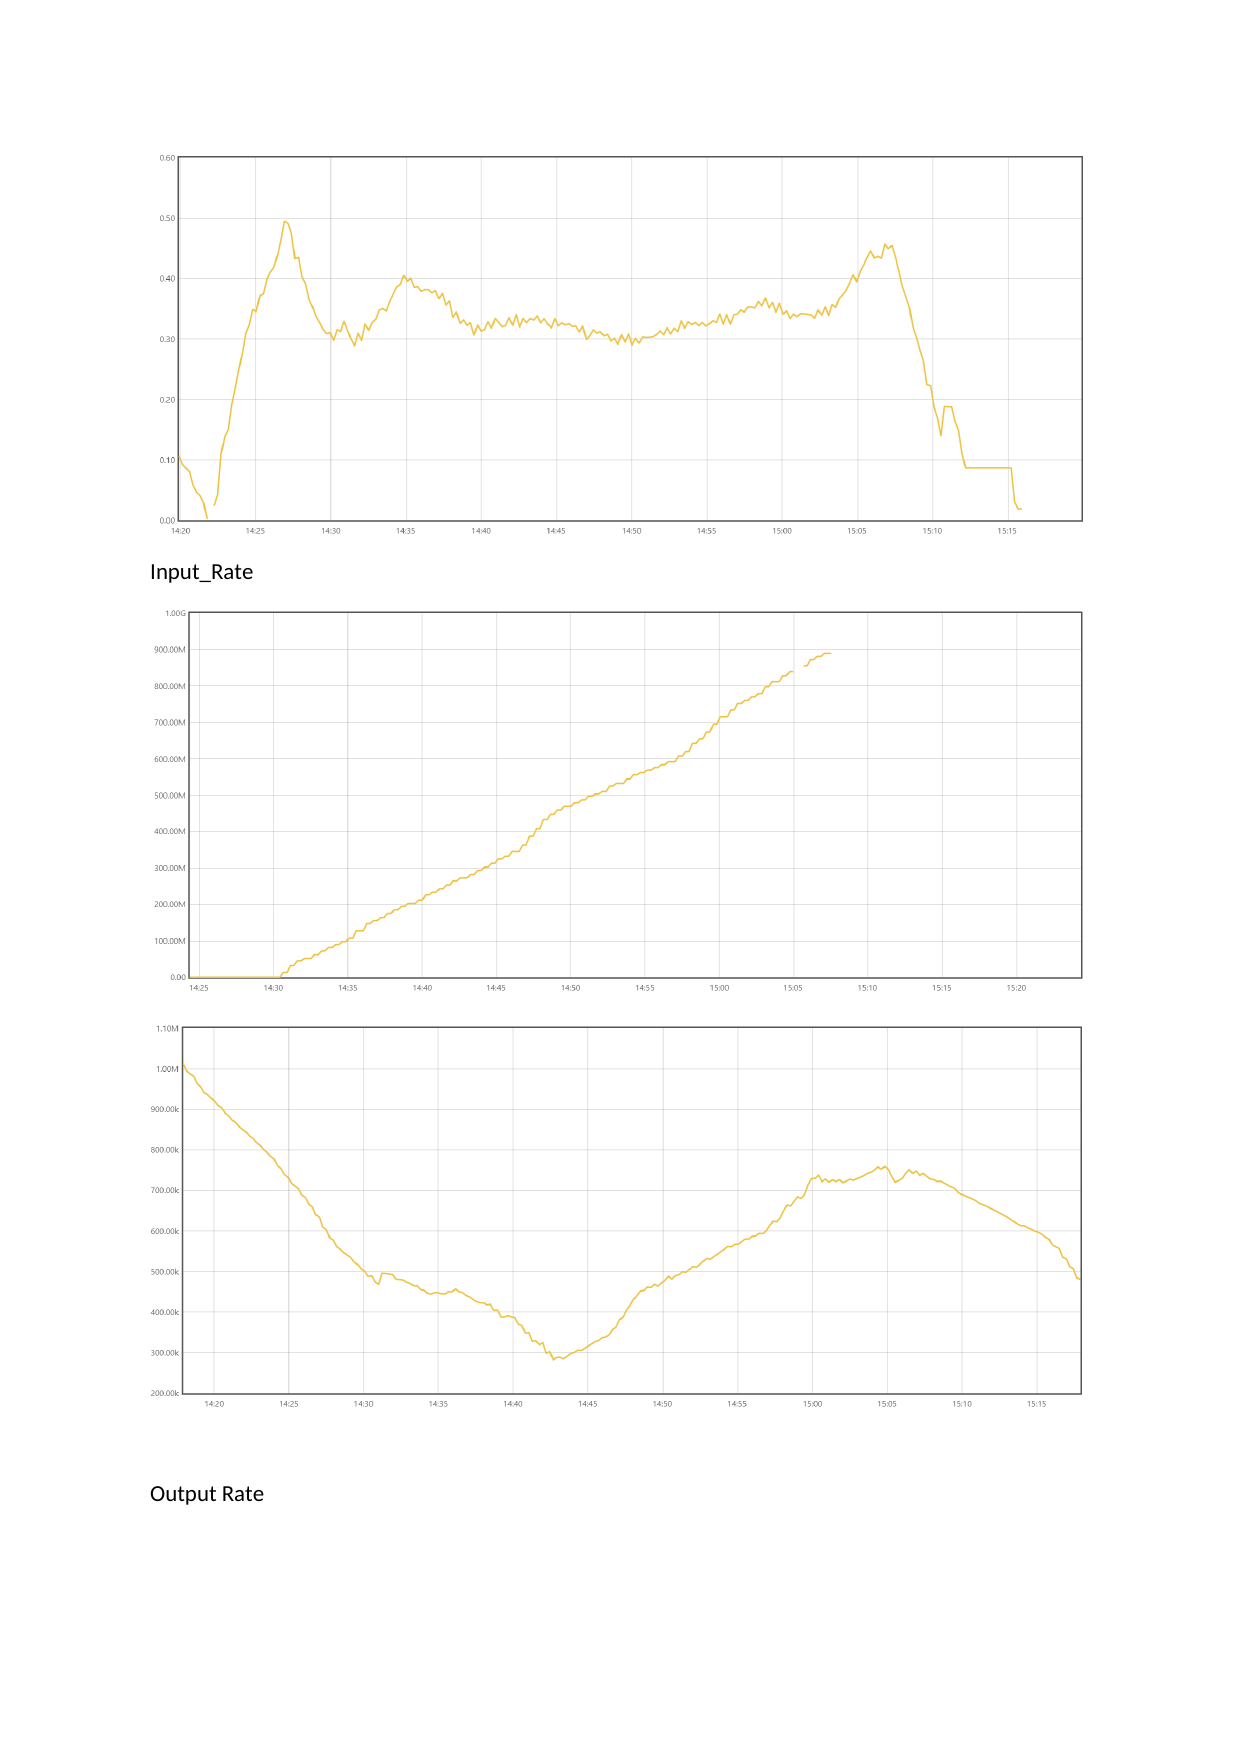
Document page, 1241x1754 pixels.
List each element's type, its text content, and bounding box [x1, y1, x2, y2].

text Output Rate [150, 1479, 1090, 1507]
picture [150, 604, 1091, 999]
picture [150, 1017, 1091, 1414]
text Input_Rate [150, 557, 1090, 585]
picture [150, 150, 1091, 539]
